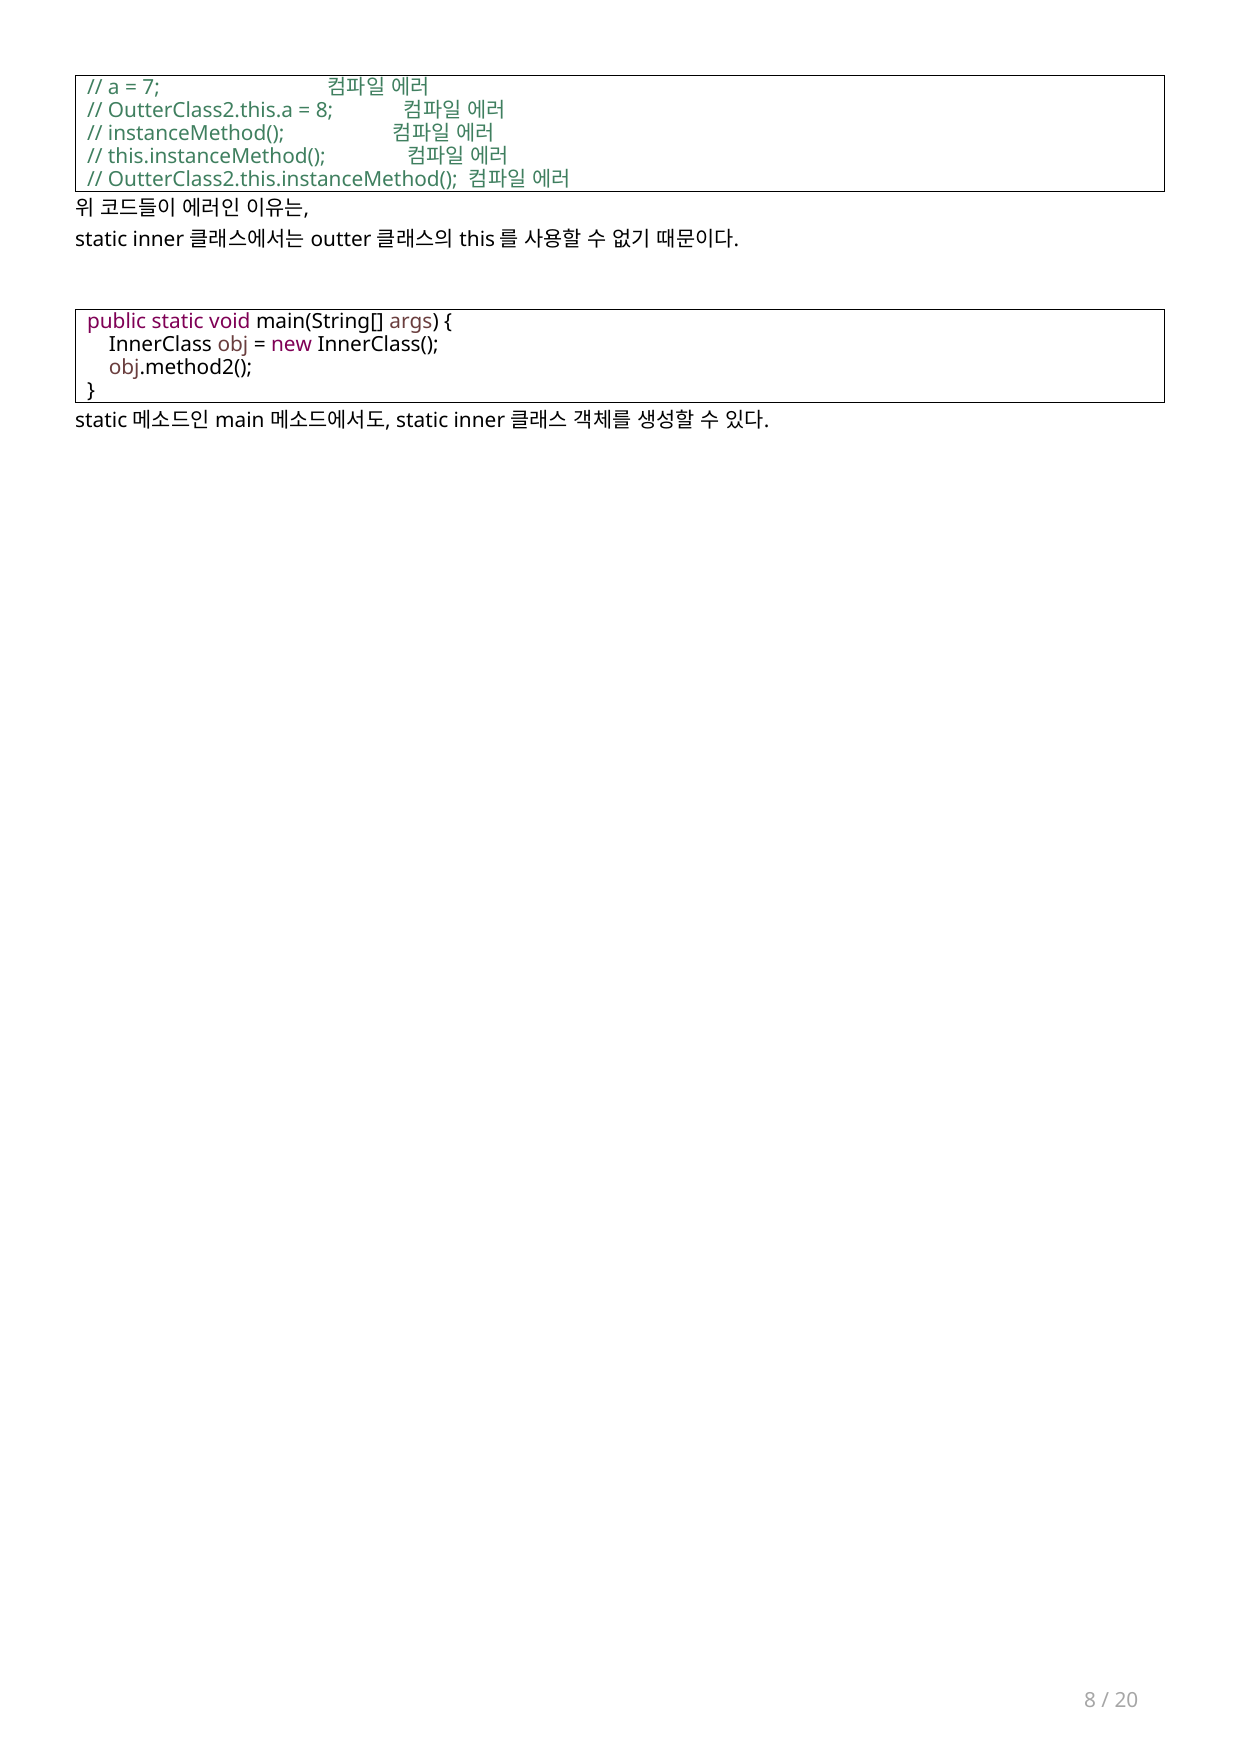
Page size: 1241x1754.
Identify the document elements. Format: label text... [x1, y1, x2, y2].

text static 메소드인 main 메소드에서도, static inner 클래스 객체를 생성할 수 있다. [75, 403, 1165, 433]
table_header public static void main(String[] args) { InnerClass obj = new InnerClass(); obj.method2(); } [76, 310, 1164, 402]
text static inner 클래스에서는 outter 클래스의 this를 사용할 수 없기 때문이다. [75, 222, 1165, 252]
text 위 코드들이 에러인 이유는, [75, 192, 1165, 222]
table_header // a = 7; 컴파일 에러 // OutterClass2.this.a = 8; 컴파일 에러 // instanceMethod(); 컴파일 에러 // this.instanceMethod(); 컴파일 에러 // OutterClass2.this.instanceMethod(); 컴파일 에러 [76, 76, 1164, 191]
